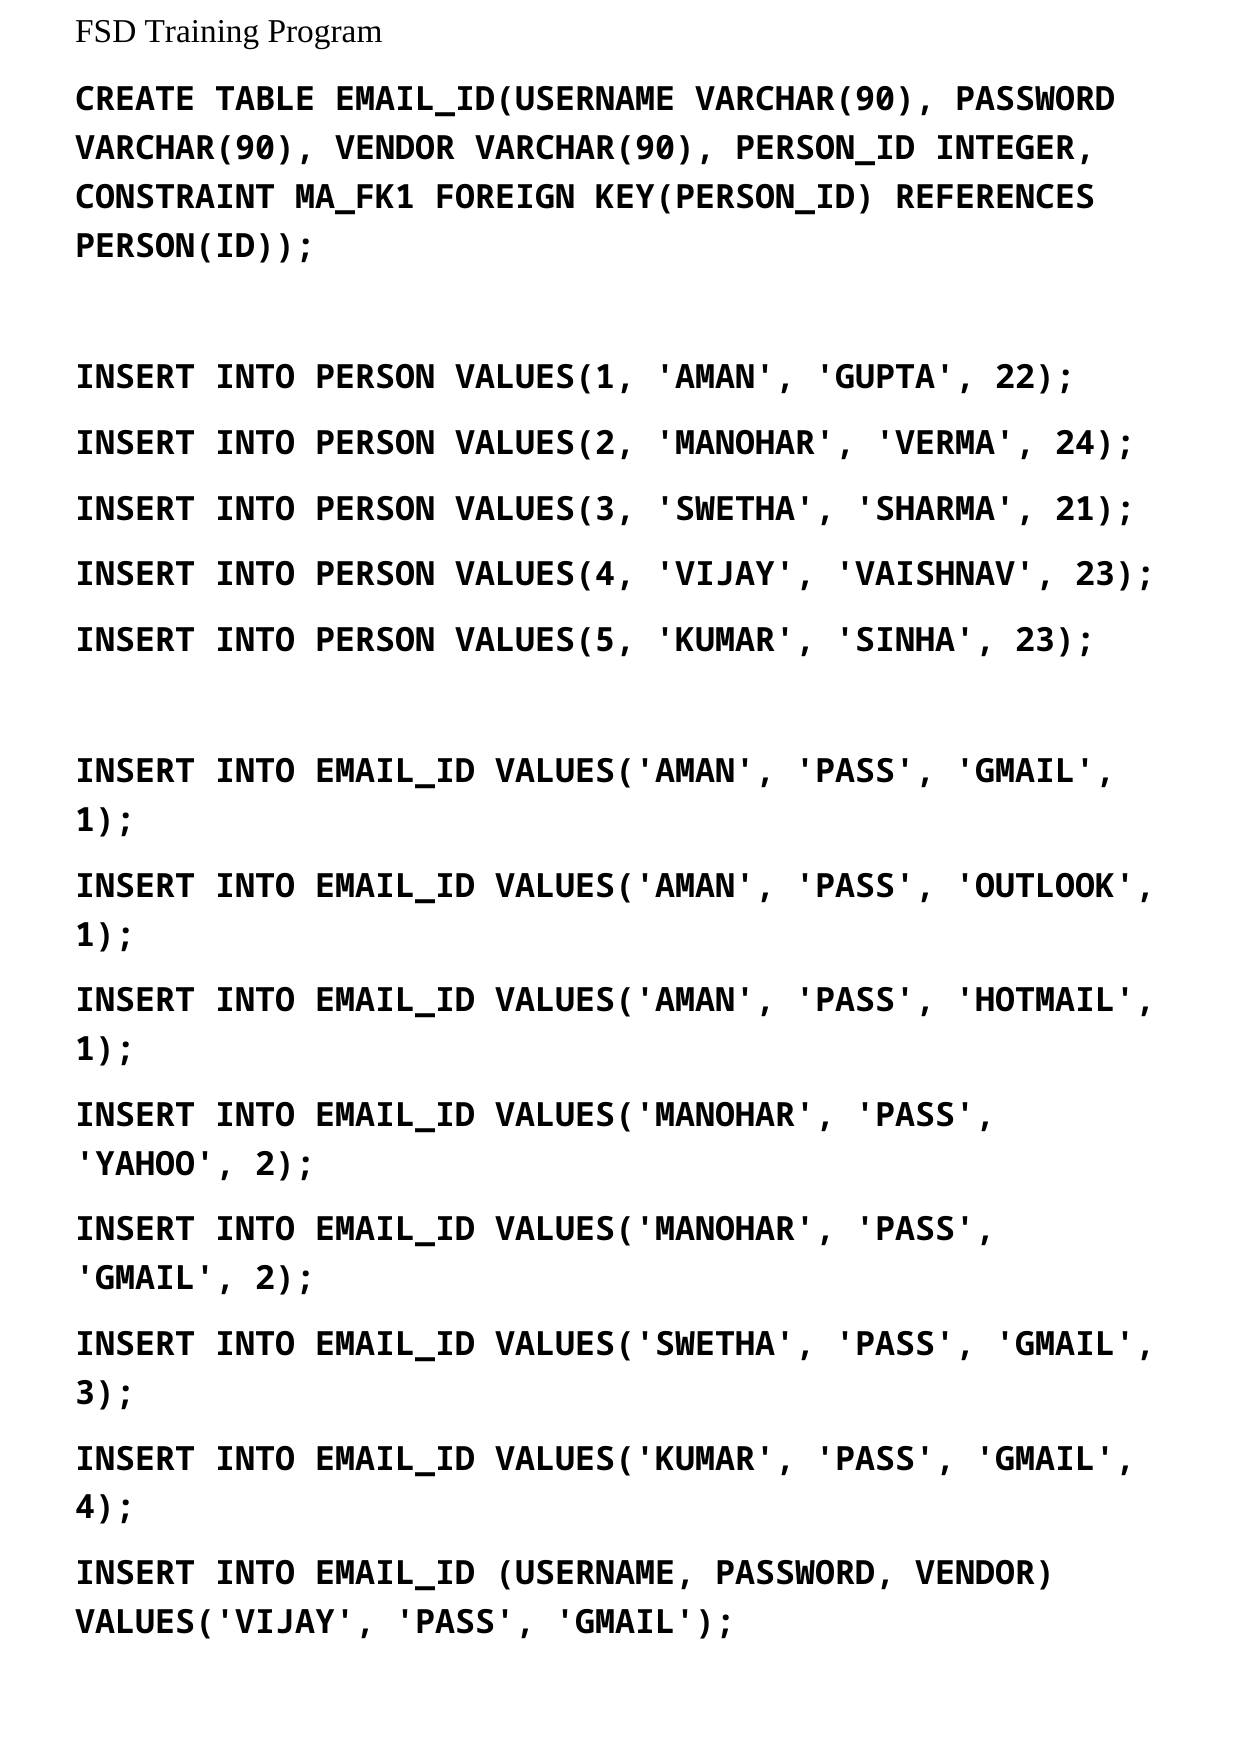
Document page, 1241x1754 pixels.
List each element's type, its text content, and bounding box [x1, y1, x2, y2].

text INSERT INTO EMAIL_ID VALUES('AMAN', 'PASS', 'OUTLOOK', 1); [75, 861, 1165, 956]
text INSERT INTO PERSON VALUES(1, 'AMAN', 'GUPTA', 22); [75, 353, 1165, 398]
text CREATE TABLE EMAIL_ID(USERNAME VARCHAR(90), PASSWORD VARCHAR(90), VENDOR VARCHAR(90), PERSON_ID INTEGER, CONSTRAINT MA_FK1 FOREIGN KEY(PERSON_ID) REFERENCES PERSON(ID)); [75, 75, 1165, 267]
text INSERT INTO PERSON VALUES(4, 'VIJAY', 'VAISHNAV', 23); [75, 550, 1165, 595]
text INSERT INTO EMAIL_ID VALUES('MANOHAR', 'PASS', 'GMAIL', 2); [75, 1205, 1165, 1299]
text INSERT INTO PERSON VALUES(3, 'SWETHA', 'SHARMA', 21); [75, 484, 1165, 530]
text INSERT INTO EMAIL_ID VALUES('AMAN', 'PASS', 'HOTMAIL', 1); [75, 976, 1165, 1070]
text INSERT INTO EMAIL_ID VALUES('KUMAR', 'PASS', 'GMAIL', 4); [75, 1434, 1165, 1529]
text INSERT INTO PERSON VALUES(5, 'KUMAR', 'SINHA', 23); [75, 616, 1165, 661]
text INSERT INTO PERSON VALUES(2, 'MANOHAR', 'VERMA', 24); [75, 419, 1165, 464]
text INSERT INTO EMAIL_ID (USERNAME, PASSWORD, VENDOR) VALUES('VIJAY', 'PASS', 'GMAIL'); [75, 1549, 1165, 1643]
text INSERT INTO EMAIL_ID VALUES('MANOHAR', 'PASS', 'YAHOO', 2); [75, 1091, 1165, 1185]
text INSERT INTO EMAIL_ID VALUES('AMAN', 'PASS', 'GMAIL', 1); [75, 747, 1165, 841]
text INSERT INTO EMAIL_ID VALUES('SWETHA', 'PASS', 'GMAIL', 3); [75, 1320, 1165, 1414]
